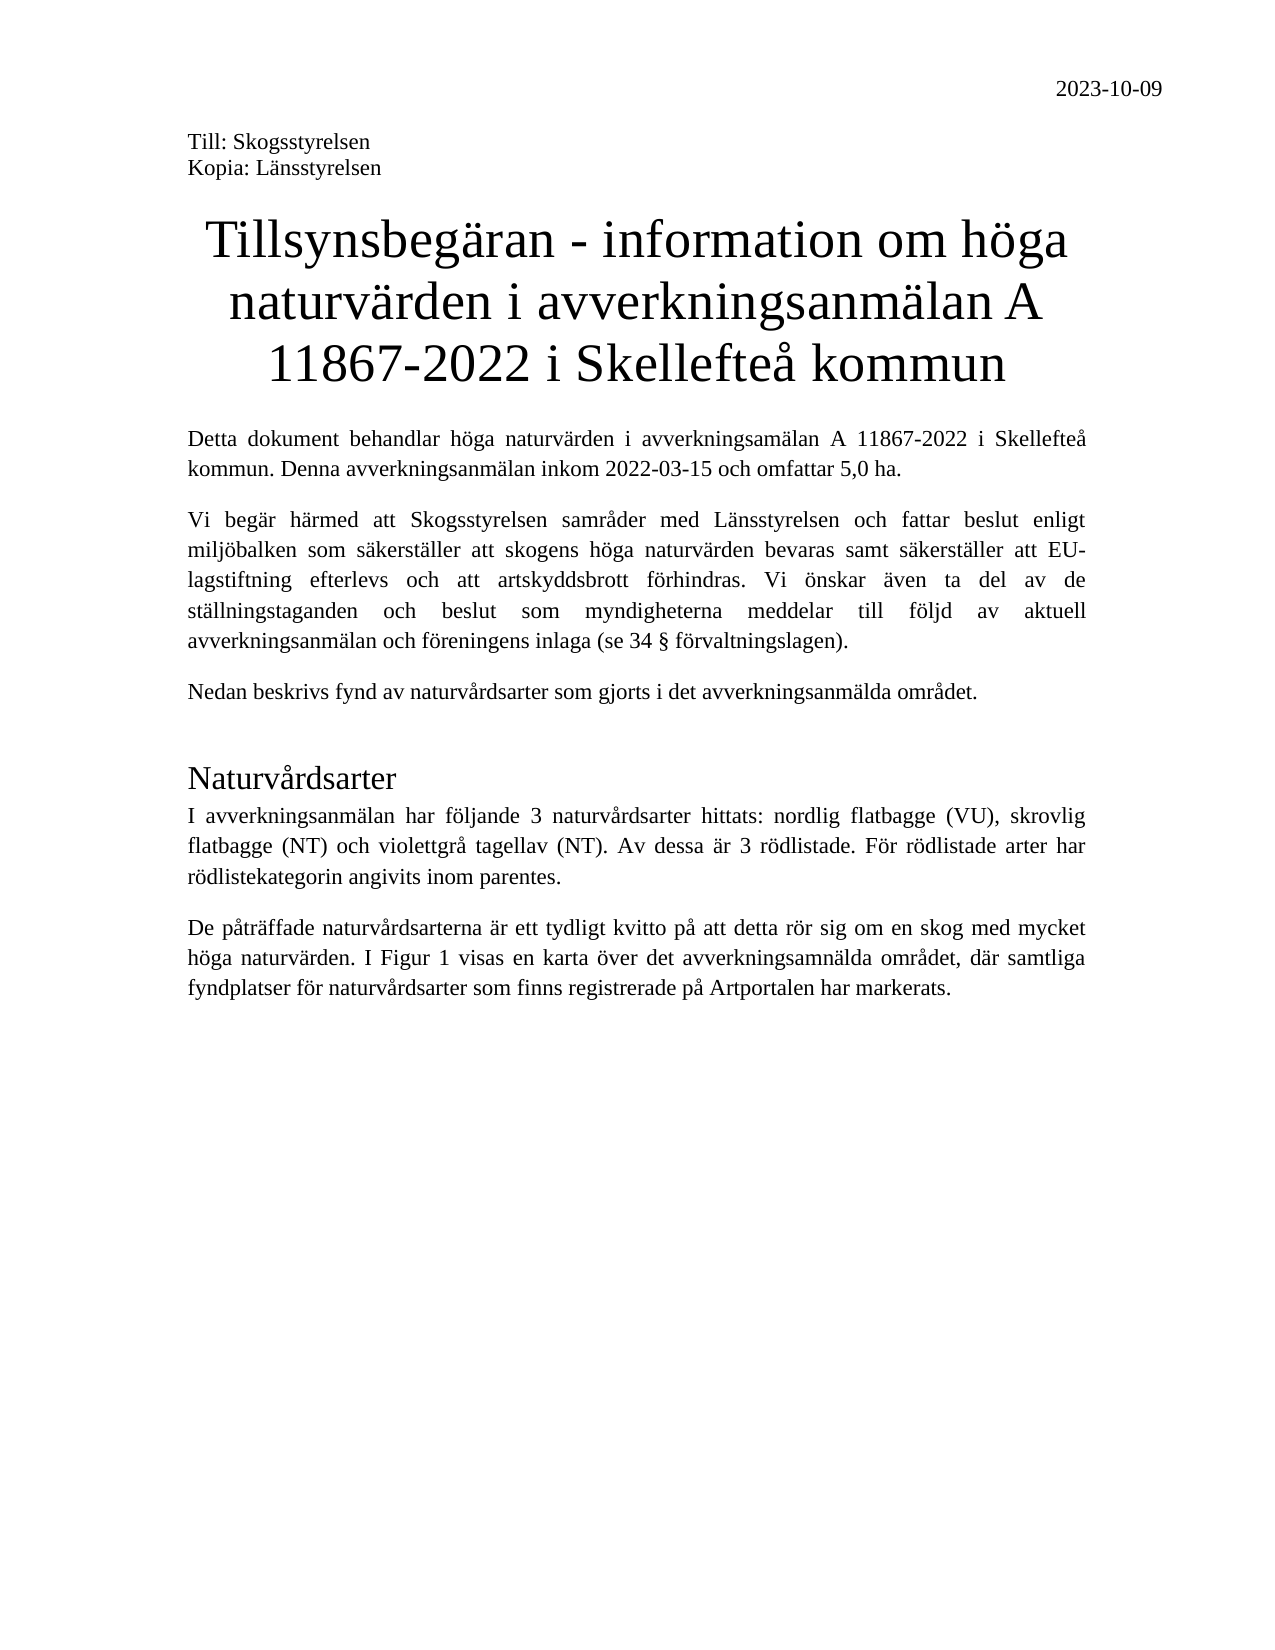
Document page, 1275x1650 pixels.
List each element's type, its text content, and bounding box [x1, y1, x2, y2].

title Tillsynsbegäran - information om höga naturvärden i avverkningsanmälan A 11867-2022 i Skellefteå kommun [187, 207, 1087, 394]
text I avverkningsanmälan har följande 3 naturvårdsarter hittats: nordlig flatbagge (VU), skrovlig flatbagge (NT) och violettgrå tagellav (NT). Av dessa är 3 rödlistade. För rödlistade arter har rödlistekategorin angivits inom parentes. [187, 802, 1087, 889]
subtitle Naturvårdsarter [187, 758, 1087, 797]
text De påträffade naturvårdsarterna är ett tydligt kvitto på att detta rör sig om en skog med mycket höga naturvärden. I Figur 1 visas en karta över det avverkningsamnälda området, där samtliga fyndplatser för naturvårdsarter som finns registrerade på Artportalen har markerats. [187, 914, 1087, 1001]
text Vi begär härmed att Skogsstyrelsen samråder med Länsstyrelsen och fattar beslut enligt miljöbalken som säkerställer att skogens höga naturvärden bevaras samt säkerställer att EU-lagstiftning efterlevs och att artskyddsbrott förhindras. Vi önskar även ta del av de ställningstaganden och beslut som myndigheterna meddelar till följd av aktuell avverkningsanmälan och föreningens inlaga (se 34 § förvaltningslagen). [187, 506, 1087, 653]
text Detta dokument behandlar höga naturvärden i avverkningsamälan A 11867-2022 i Skellefteå kommun. Denna avverkningsanmälan inkom 2022-03-15 och omfattar 5,0 ha. [187, 425, 1087, 481]
text Nedan beskrivs fynd av naturvårdsarter som gjorts i det avverkningsanmälda området. [187, 678, 1087, 704]
